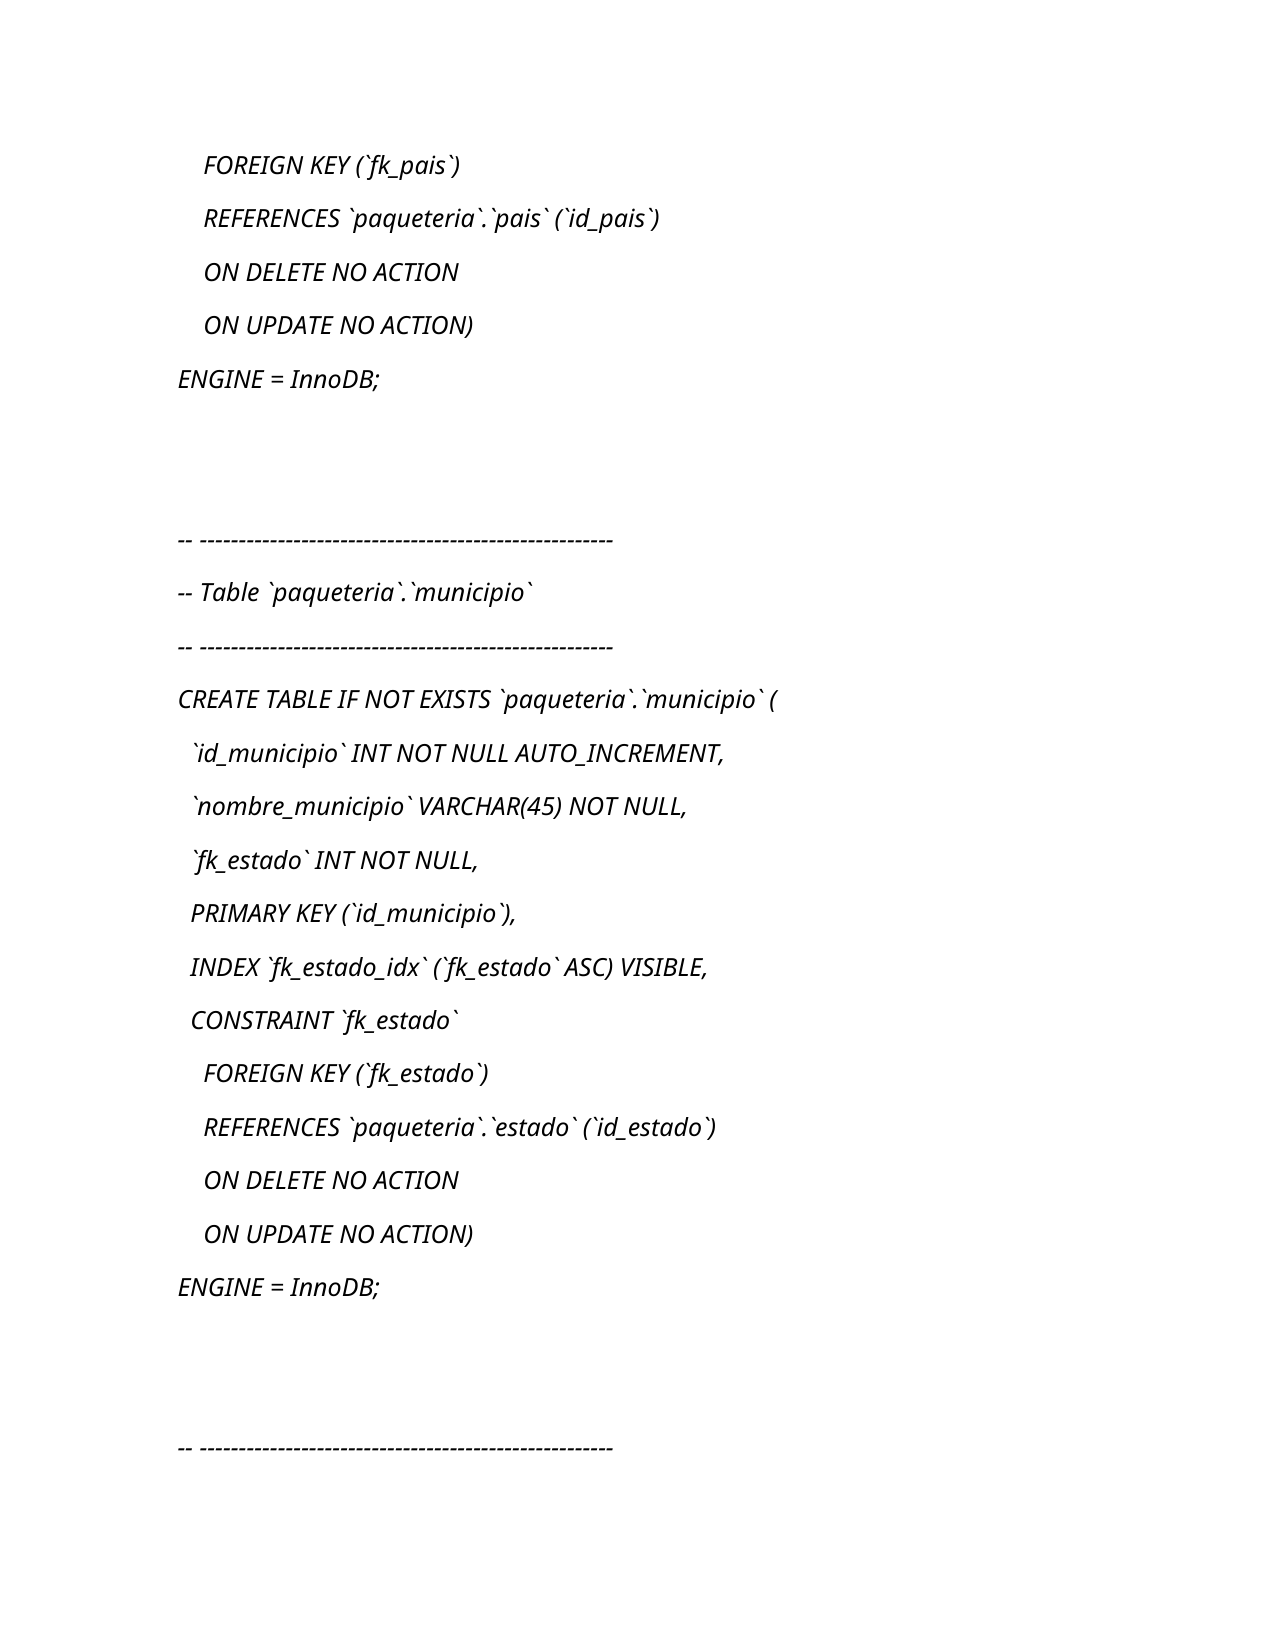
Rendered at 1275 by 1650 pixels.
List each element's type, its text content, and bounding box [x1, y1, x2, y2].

text -- Table `paqueteria`.`municipio` [177, 575, 1098, 609]
text INDEX `fk_estado_idx` (`fk_estado` ASC) VISIBLE, [177, 949, 1098, 983]
text REFERENCES `paqueteria`.`pais` (`id_pais`) [177, 201, 1098, 235]
text `id_municipio` INT NOT NULL AUTO_INCREMENT, [177, 735, 1098, 769]
text REFERENCES `paqueteria`.`estado` (`id_estado`) [177, 1109, 1098, 1143]
text FOREIGN KEY (`fk_pais`) [177, 148, 1098, 182]
text ON DELETE NO ACTION [177, 1163, 1098, 1197]
text ON DELETE NO ACTION [177, 254, 1098, 288]
text ON UPDATE NO ACTION) [177, 308, 1098, 342]
text ENGINE = InnoDB; [177, 1270, 1098, 1304]
text -- ----------------------------------------------------- [177, 522, 1098, 556]
text CONSTRAINT `fk_estado` [177, 1003, 1098, 1037]
text ENGINE = InnoDB; [177, 361, 1098, 395]
text `nombre_municipio` VARCHAR(45) NOT NULL, [177, 789, 1098, 823]
text -- ----------------------------------------------------- [177, 628, 1098, 663]
text PRIMARY KEY (`id_municipio`), [177, 896, 1098, 930]
text `fk_estado` INT NOT NULL, [177, 842, 1098, 876]
text FOREIGN KEY (`fk_estado`) [177, 1056, 1098, 1090]
text CREATE TABLE IF NOT EXISTS `paqueteria`.`municipio` ( [177, 682, 1098, 716]
text ON UPDATE NO ACTION) [177, 1216, 1098, 1250]
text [177, 1430, 1098, 1464]
